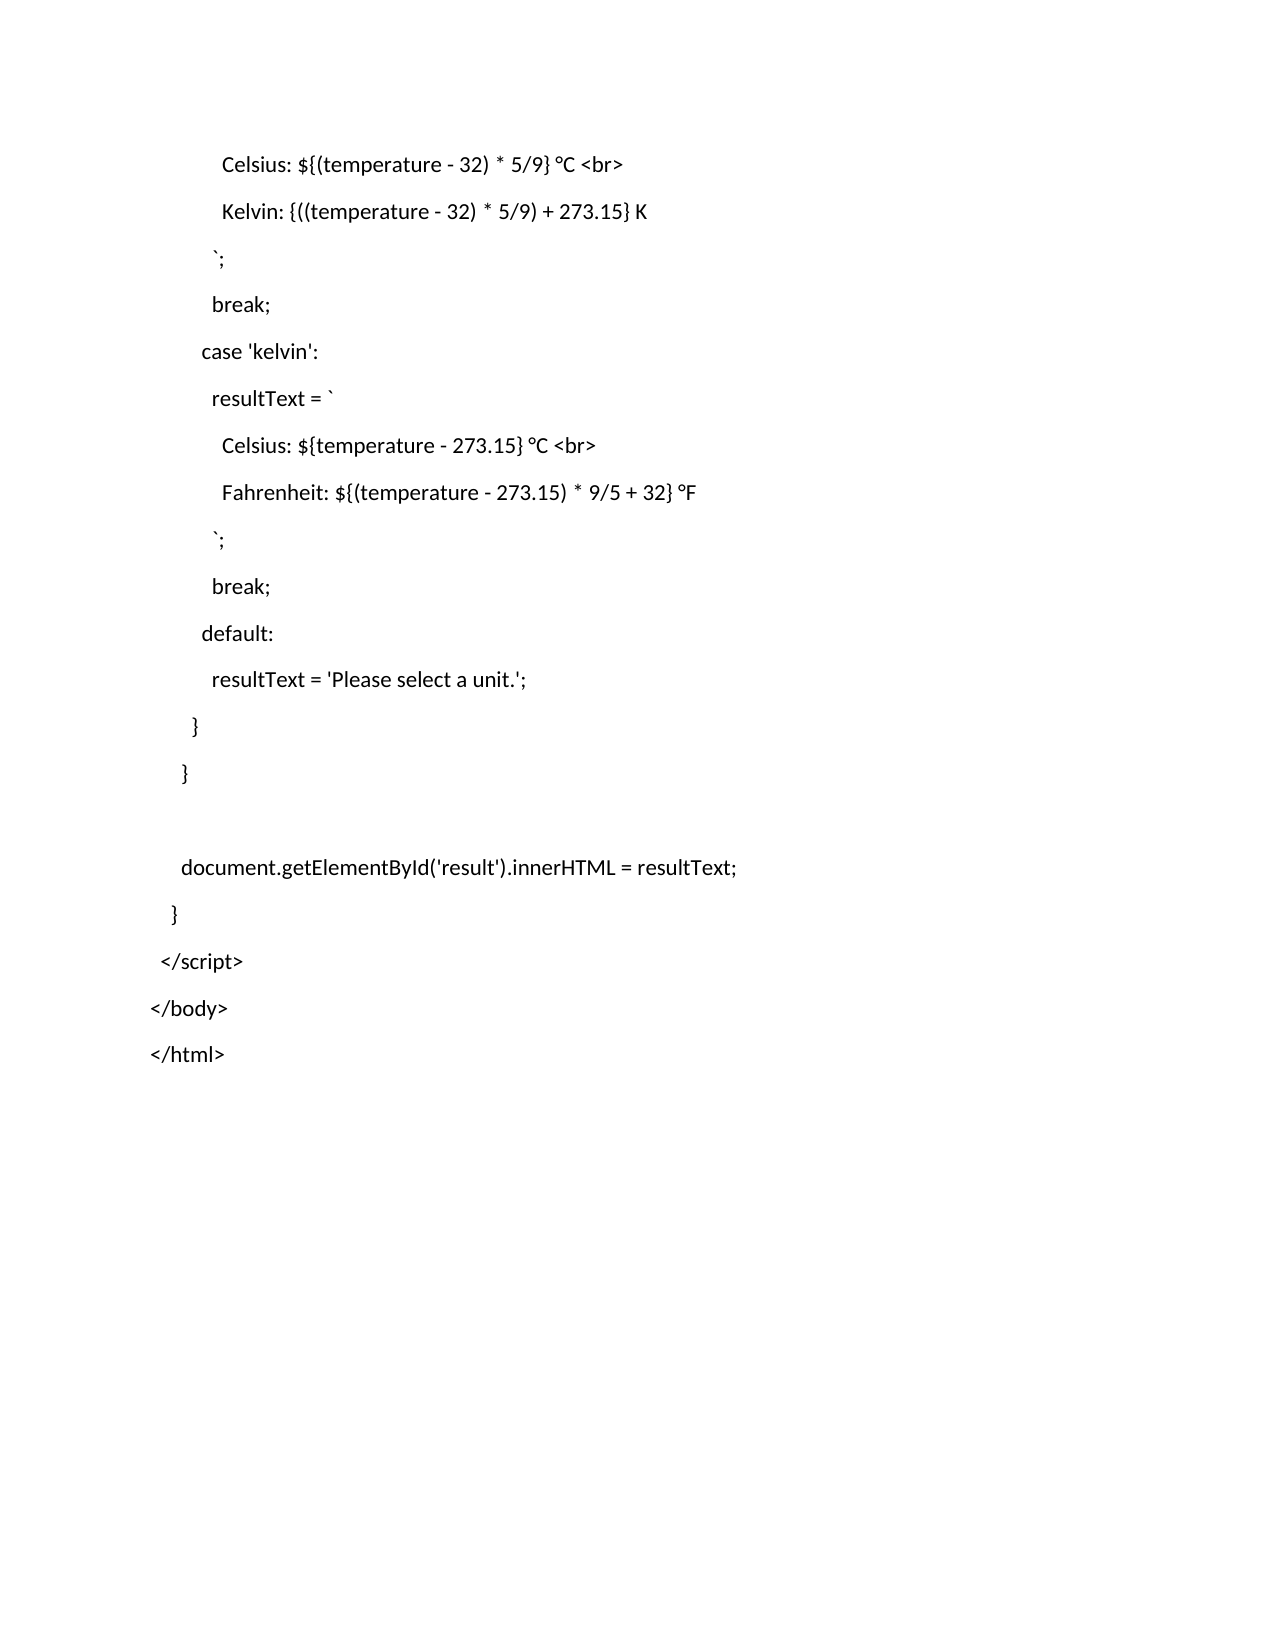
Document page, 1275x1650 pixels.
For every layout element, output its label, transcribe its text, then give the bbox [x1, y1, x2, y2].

text `; [150, 244, 1125, 272]
text </body> [150, 994, 1125, 1022]
text } [150, 712, 1125, 741]
text `; [150, 525, 1125, 553]
text case 'kelvin': [150, 337, 1125, 366]
text document.getElementById('result').innerHTML = resultText; [150, 853, 1125, 881]
text Celsius: ${temperature - 273.15} °C <br> [150, 431, 1125, 459]
text </html> [150, 1041, 1125, 1069]
text resultText = 'Please select a unit.'; [150, 666, 1125, 694]
text } [150, 759, 1125, 787]
text break; [150, 572, 1125, 600]
text Celsius: ${(temperature - 32) * 5/9} °C <br> [150, 150, 1125, 178]
text Kelvin: {((temperature - 32) * 5/9) + 273.15} K [150, 197, 1125, 225]
text break; [150, 291, 1125, 319]
text </script> [150, 947, 1125, 975]
text default: [150, 619, 1125, 647]
text resultText = ` [150, 384, 1125, 412]
text } [150, 900, 1125, 928]
text Fahrenheit: ${(temperature - 273.15) * 9/5 + 32} °F [150, 478, 1125, 506]
